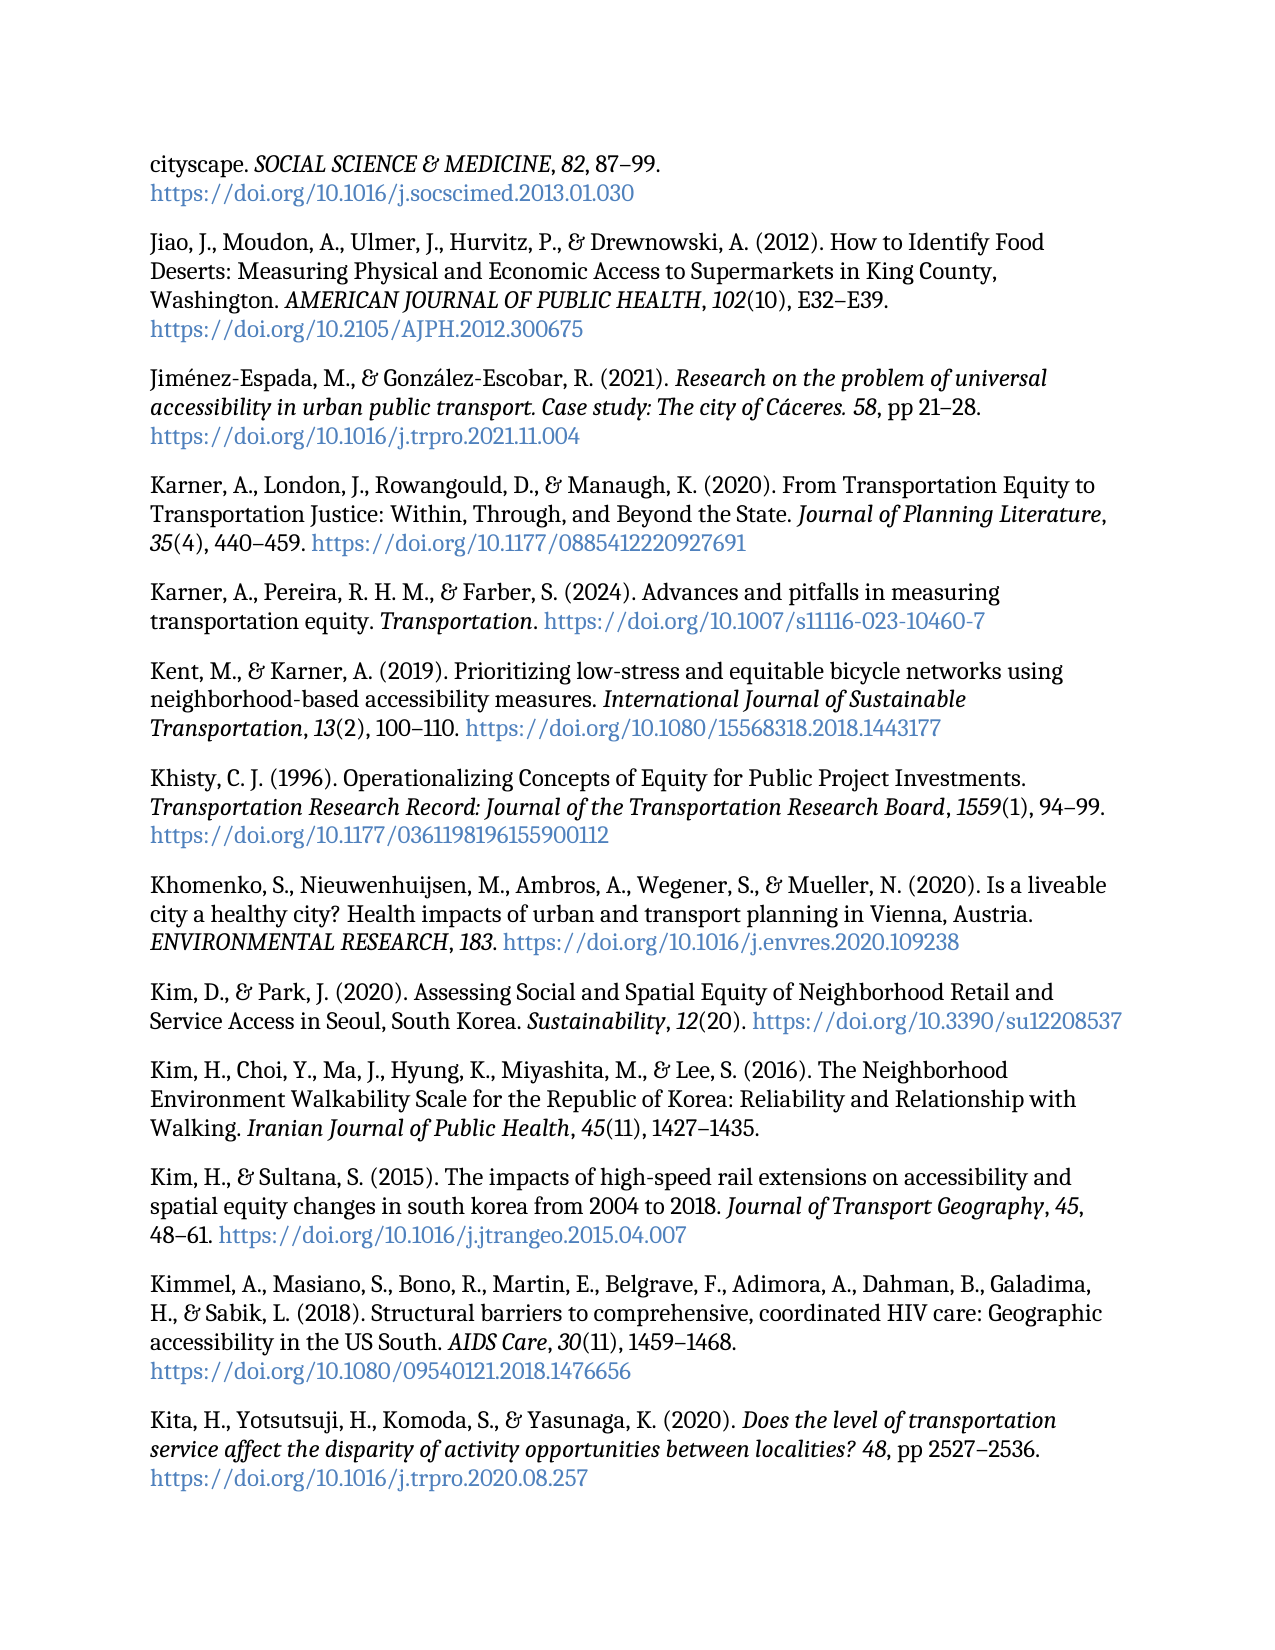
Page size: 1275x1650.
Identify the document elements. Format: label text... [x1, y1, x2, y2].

text Karner, A., Pereira, R. H. M., & Farber, S. (2024). Advances and pitfalls in measuring transportation equity. Transportation. https://doi.org/10.1007/s11116-023-10460-7 [150, 578, 1125, 636]
text Kim, H., Choi, Y., Ma, J., Hyung, K., Miyashita, M., & Lee, S. (2016). The Neighborhood Environment Walkability Scale for the Republic of Korea: Reliability and Relationship with Walking. Iranian Journal of Public Health, 45(11), 1427–1435. [150, 1056, 1125, 1142]
text Khomenko, S., Nieuwenhuijsen, M., Ambros, A., Wegener, S., & Mueller, N. (2020). Is a liveable city a healthy city? Health impacts of urban and transport planning in Vienna, Austria. ENVIRONMENTAL RESEARCH, 183. https://doi.org/10.1016/j.envres.2020.109238 [150, 871, 1125, 957]
text Jiménez-Espada, M., & González-Escobar, R. (2021). Research on the problem of universal accessibility in urban public transport. Case study: The city of Cáceres. 58, pp 21–28. https://doi.org/10.1016/j.trpro.2021.11.004 [150, 364, 1125, 450]
text Kim, H., & Sultana, S. (2015). The impacts of high-speed rail extensions on accessibility and spatial equity changes in south korea from 2004 to 2018. Journal of Transport Geography, 45, 48–61. https://doi.org/10.1016/j.jtrangeo.2015.04.007 [150, 1163, 1125, 1249]
text Jiao, J., Moudon, A., Ulmer, J., Hurvitz, P., & Drewnowski, A. (2012). How to Identify Food Deserts: Measuring Physical and Economic Access to Supermarkets in King County, Washington. AMERICAN JOURNAL OF PUBLIC HEALTH, 102(10), E32–E39. https://doi.org/10.2105/AJPH.2012.300675 [150, 228, 1125, 343]
text Khisty, C. J. (1996). Operationalizing Concepts of Equity for Public Project Investments. Transportation Research Record: Journal of the Transportation Research Board, 1559(1), 94–99. https://doi.org/10.1177/0361198196155900112 [150, 764, 1125, 850]
text Kimmel, A., Masiano, S., Bono, R., Martin, E., Belgrave, F., Adimora, A., Dahman, B., Galadima, H., & Sabik, L. (2018). Structural barriers to comprehensive, coordinated HIV care: Geographic accessibility in the US South. AIDS Care, 30(11), 1459–1468. https://doi.org/10.1080/09540121.2018.1476656 [150, 1270, 1125, 1385]
text Kim, D., & Park, J. (2020). Assessing Social and Spatial Equity of Neighborhood Retail and Service Access in Seoul, South Korea. Sustainability, 12(20). https://doi.org/10.3390/su12208537 [150, 978, 1125, 1035]
text Kent, M., & Karner, A. (2019). Prioritizing low-stress and equitable bicycle networks using neighborhood-based accessibility measures. International Journal of Sustainable Transportation, 13(2), 100–110. https://doi.org/10.1080/15568318.2018.1443177 [150, 657, 1125, 743]
text Karner, A., London, J., Rowangould, D., & Manaugh, K. (2020). From Transportation Equity to Transportation Justice: Within, Through, and Beyond the State. Journal of Planning Literature, 35(4), 440–459. https://doi.org/10.1177/0885412220927691 [150, 471, 1125, 557]
text Kita, H., Yotsutsuji, H., Komoda, S., & Yasunaga, K. (2020). Does the level of transportation service affect the disparity of activity opportunities between localities? 48, pp 2527–2536. https://doi.org/10.1016/j.trpro.2020.08.257 [150, 1406, 1125, 1492]
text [150, 150, 1125, 207]
